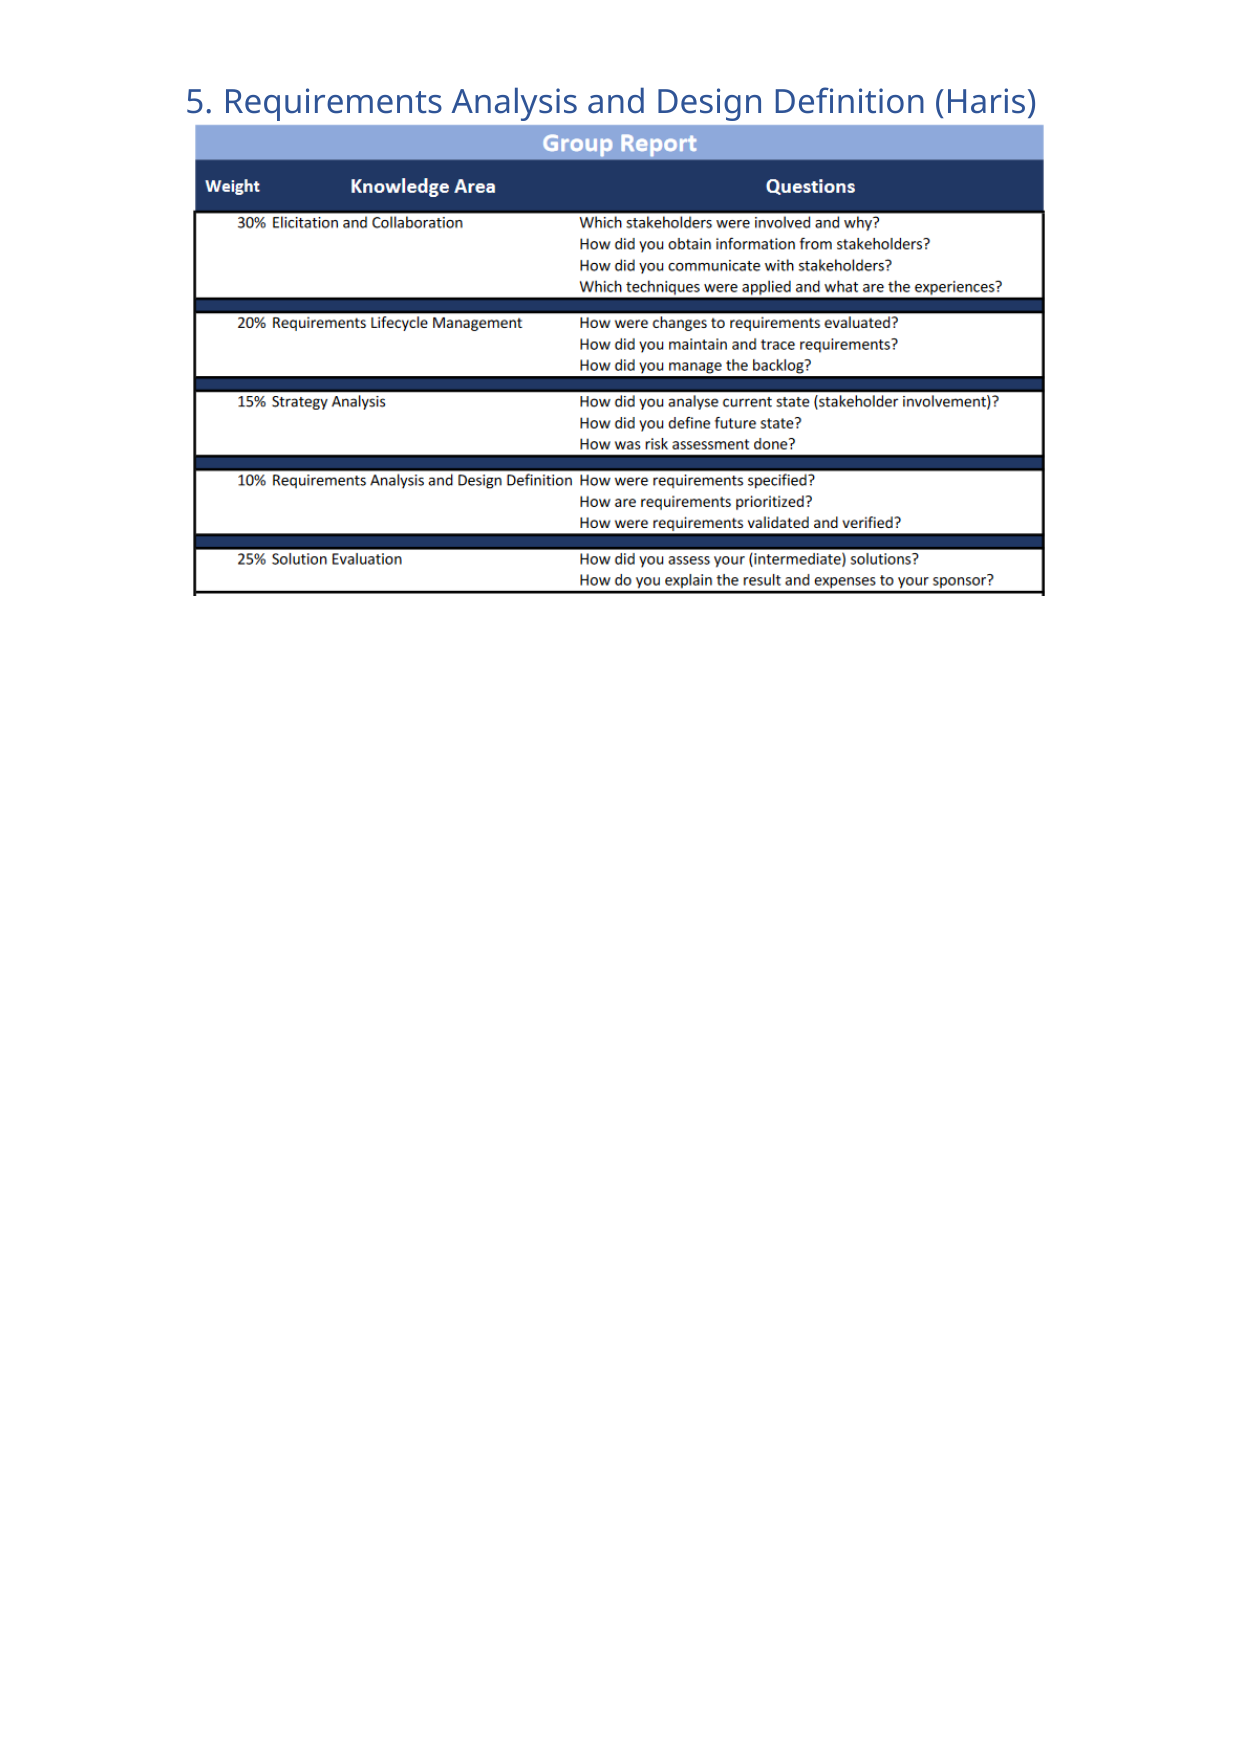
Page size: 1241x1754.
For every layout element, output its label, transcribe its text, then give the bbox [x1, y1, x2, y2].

picture [147, 123, 1093, 596]
subtitle Requirements Analysis and Design Definition (Haris) [185, 78, 1092, 123]
